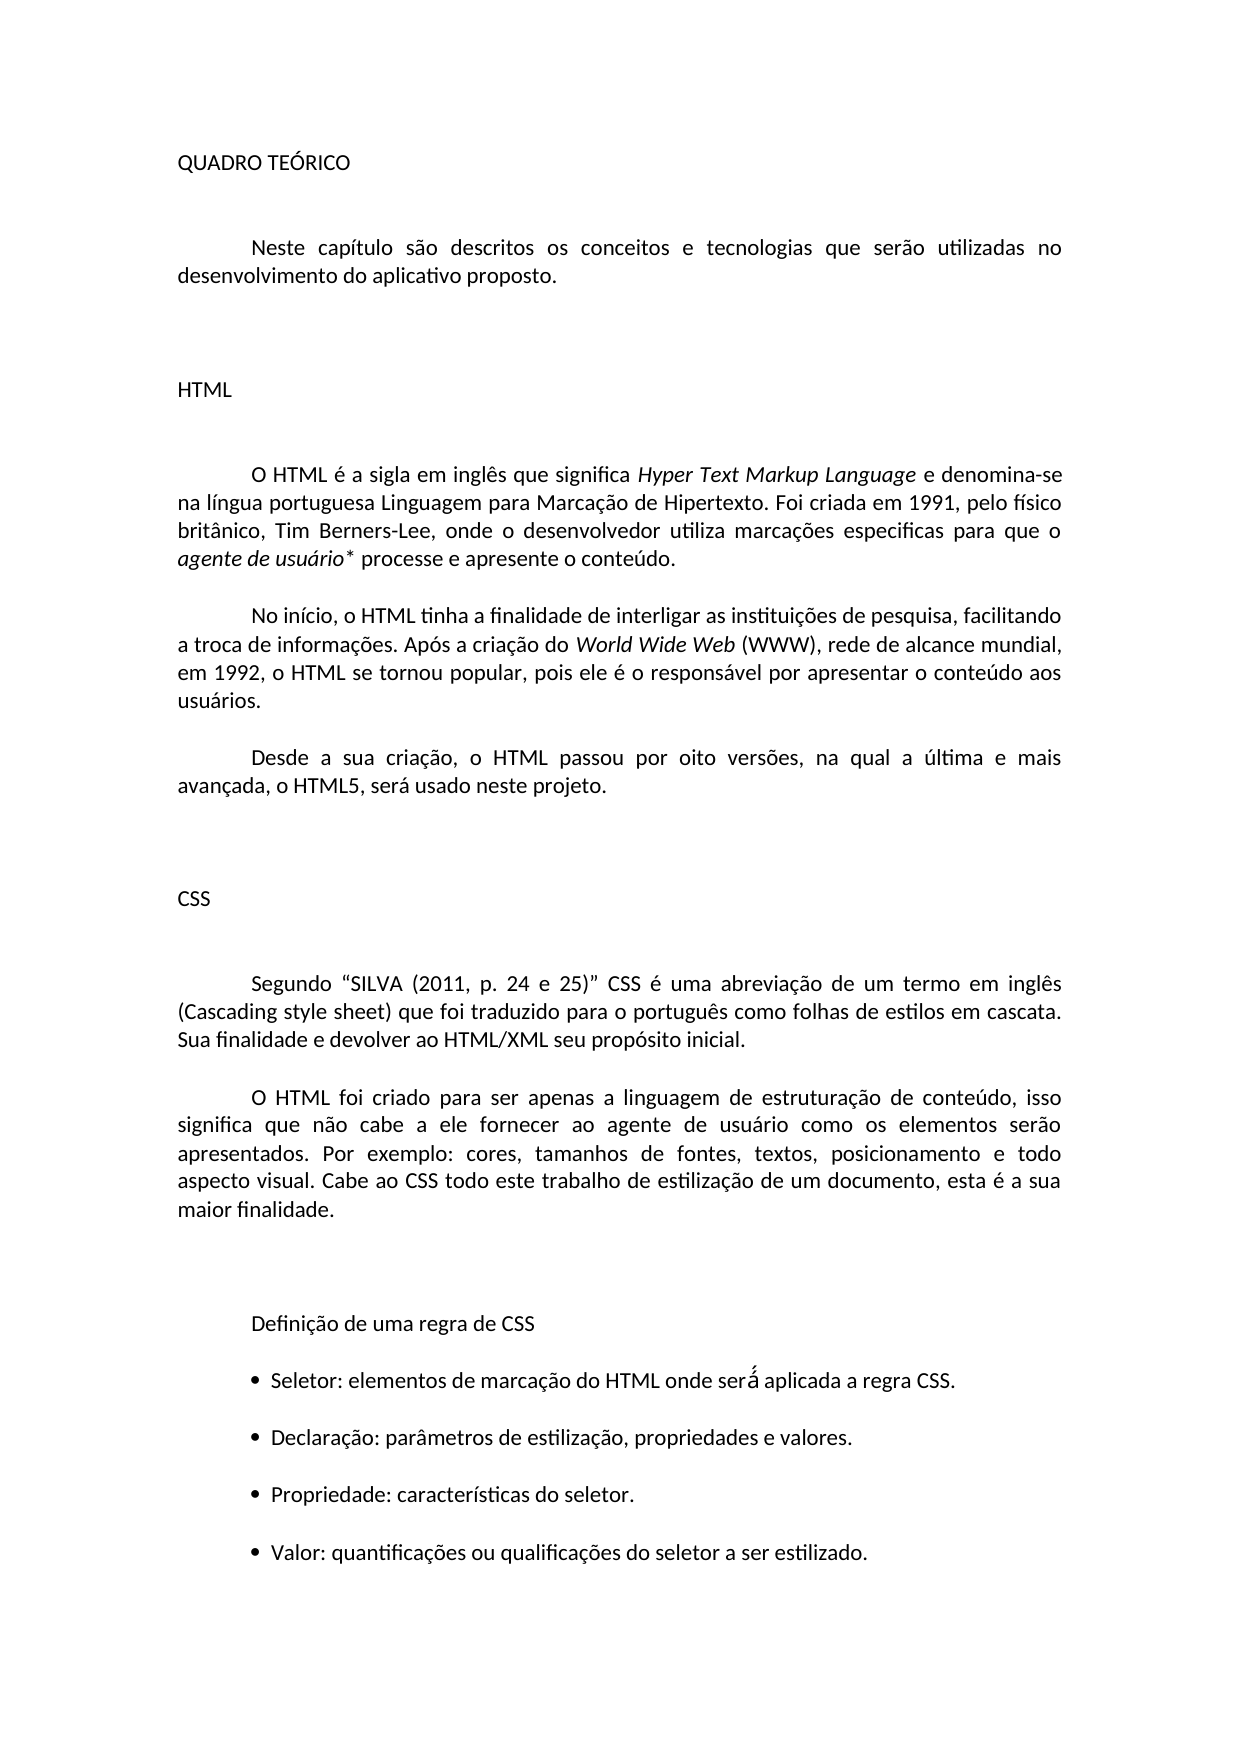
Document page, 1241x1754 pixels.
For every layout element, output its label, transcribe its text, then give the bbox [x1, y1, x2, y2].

text Desde a sua criação, o HTML passou por oito versões, na qual a última e mais avançada, o HTML5, será usado neste projeto. [177, 743, 1063, 799]
text O HTML foi criado para ser apenas a linguagem de estruturação de conteúdo, isso significa que não cabe a ele fornecer ao agente de usuário como os elementos serão apresentados. Por exemplo: cores, tamanhos de fontes, textos, posicionamento e todo aspecto visual. Cabe ao CSS todo este trabalho de estilização de um documento, esta é a sua maior finalidade. [177, 1083, 1063, 1223]
text Neste capítulo são descritos os conceitos e tecnologias que serão utilizadas no desenvolvimento do aplicativo proposto. [177, 233, 1063, 289]
text Declaração: parâmetros de estilização, propriedades e valores. [177, 1423, 1063, 1451]
text Propriedade: características do seletor. [177, 1481, 1063, 1509]
text Definição de uma regra de CSS [177, 1309, 1063, 1337]
text CSS [177, 884, 1063, 912]
text HTML [177, 375, 1063, 403]
text O HTML é a sigla em inglês que significa Hyper Text Markup Language e denomina-se na língua portuguesa Linguagem para Marcação de Hipertexto. Foi criada em 1991, pelo físico britânico, Tim Berners-Lee, onde o desenvolvedor utiliza marcações especificas para que o agente de usuário* processe e apresente o conteúdo. [177, 460, 1063, 572]
text Valor: quantificações ou qualificações do seletor a ser estilizado. [177, 1538, 1063, 1566]
text Segundo “SILVA (2011, p. 24 e 25)” CSS é uma abreviação de um termo em inglês (Cascading style sheet) que foi traduzido para o português como folhas de estilos em cascata. Sua finalidade e devolver ao HTML/XML seu propósito inicial. [177, 969, 1063, 1053]
text No início, o HTML tinha a finalidade de interligar as instituições de pesquisa, facilitando a troca de informações. Após a criação do World Wide Web (WWW), rede de alcance mundial, em 1992, o HTML se tornou popular, pois ele é o responsável por apresentar o conteúdo aos usuários. [177, 602, 1063, 714]
text QUADRO TEÓRICO [177, 148, 1063, 176]
text Seletor: elementos de marcação do HTML onde será́ aplicada a regra CSS. [177, 1366, 1063, 1394]
